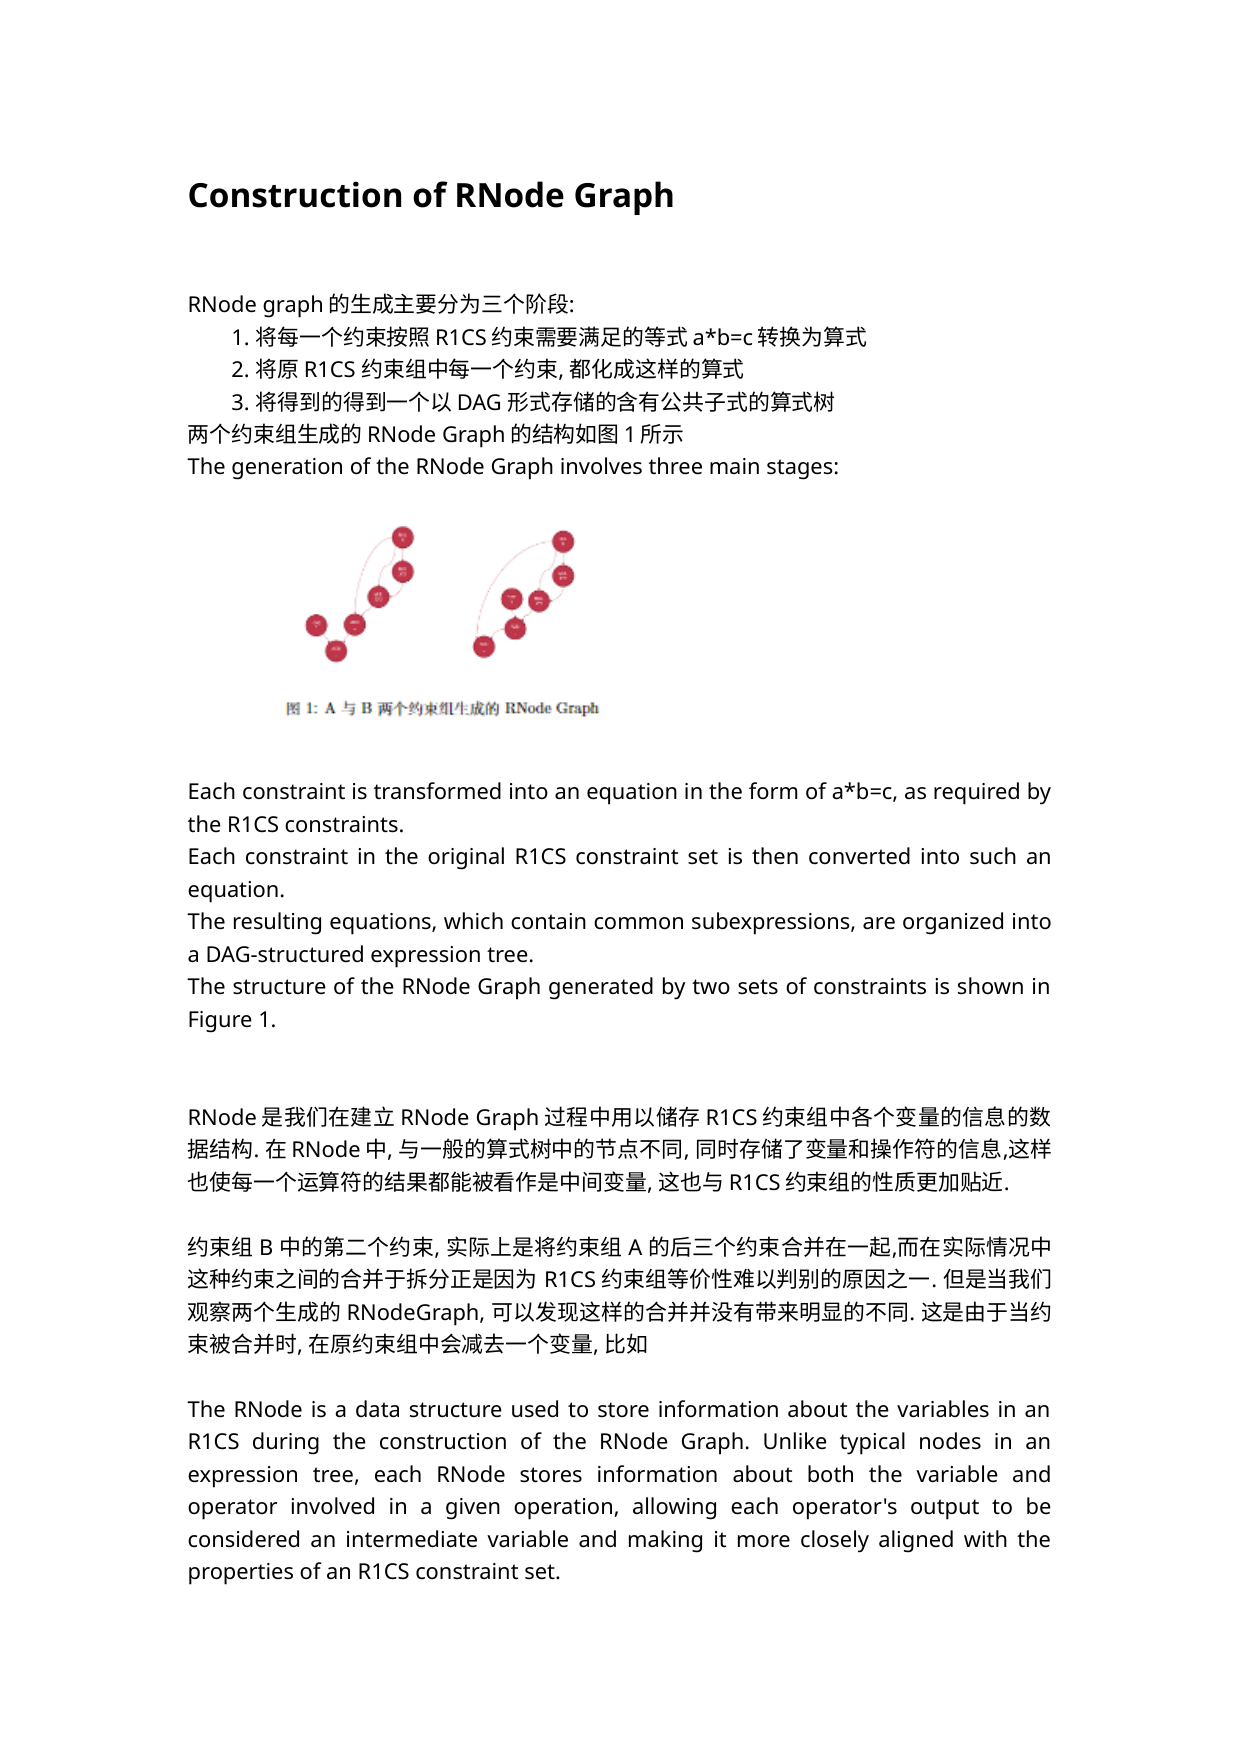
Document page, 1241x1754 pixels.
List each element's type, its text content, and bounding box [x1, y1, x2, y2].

text Each constraint is transformed into an equation in the form of a*b=c, as required by the R1CS constraints. [187, 775, 1053, 840]
text Each constraint in the original R1CS constraint set is then converted into such an equation. [187, 840, 1053, 905]
text 1. 将每一个约束按照R1CS约束需要满足的等式a*b=c转换为算式 [187, 320, 1053, 352]
text The RNode is a data structure used to store information about the variables in an R1CS during the construction of the RNode Graph. Unlike typical nodes in an expression tree, each RNode stores information about both the variable and operator involved in a given operation, allowing each operator's output to be considered an intermediate variable and making it more closely aligned with the properties of an R1CS constraint set. [187, 1392, 1053, 1587]
text RNode graph的生成主要分为三个阶段: [187, 287, 1053, 320]
text The generation of the RNode Graph involves three main stages: [187, 450, 1053, 482]
text The structure of the RNode Graph generated by two sets of constraints is shown in Figure 1. [187, 970, 1053, 1035]
text The resulting equations, which contain common subexpressions, are organized into a DAG-structured expression tree. [187, 905, 1053, 970]
text 两个约束组生成的RNode Graph的结构如图1所示 [187, 417, 1053, 450]
text RNode是我们在建立RNode Graph过程中用以储存R1CS约束组中各个变量的信息的数据结构. 在RNode中, 与一般的算式树中的节点不同, 同时存储了变量和操作符的信息,这样也使每一个运算符的结果都能被看作是中间变量, 这也与R1CS约束组的性质更加贴近. [187, 1100, 1053, 1197]
picture [225, 503, 668, 734]
text 约束组 B 中的第二个约束, 实际上是将约束组 A 的后三个约束合并在一起,而在实际情况中这种约束之间的合并于拆分正是因为 R1CS 约束组等价性难以判别的原因之一. 但是当我们观察两个生成的 RNodeGraph, 可以发现这样的合并并没有带来明显的不同. 这是由于当约束被合并时, 在原约束组中会减去一个变量, 比如 [187, 1230, 1053, 1360]
text 3. 将得到的得到一个以DAG 形式存储的含有公共子式的算式树 [187, 385, 1053, 417]
subtitle Construction of RNode Graph [187, 162, 1053, 227]
text 2. 将原R1CS 约束组中每一个约束, 都化成这样的算式 [187, 352, 1053, 385]
